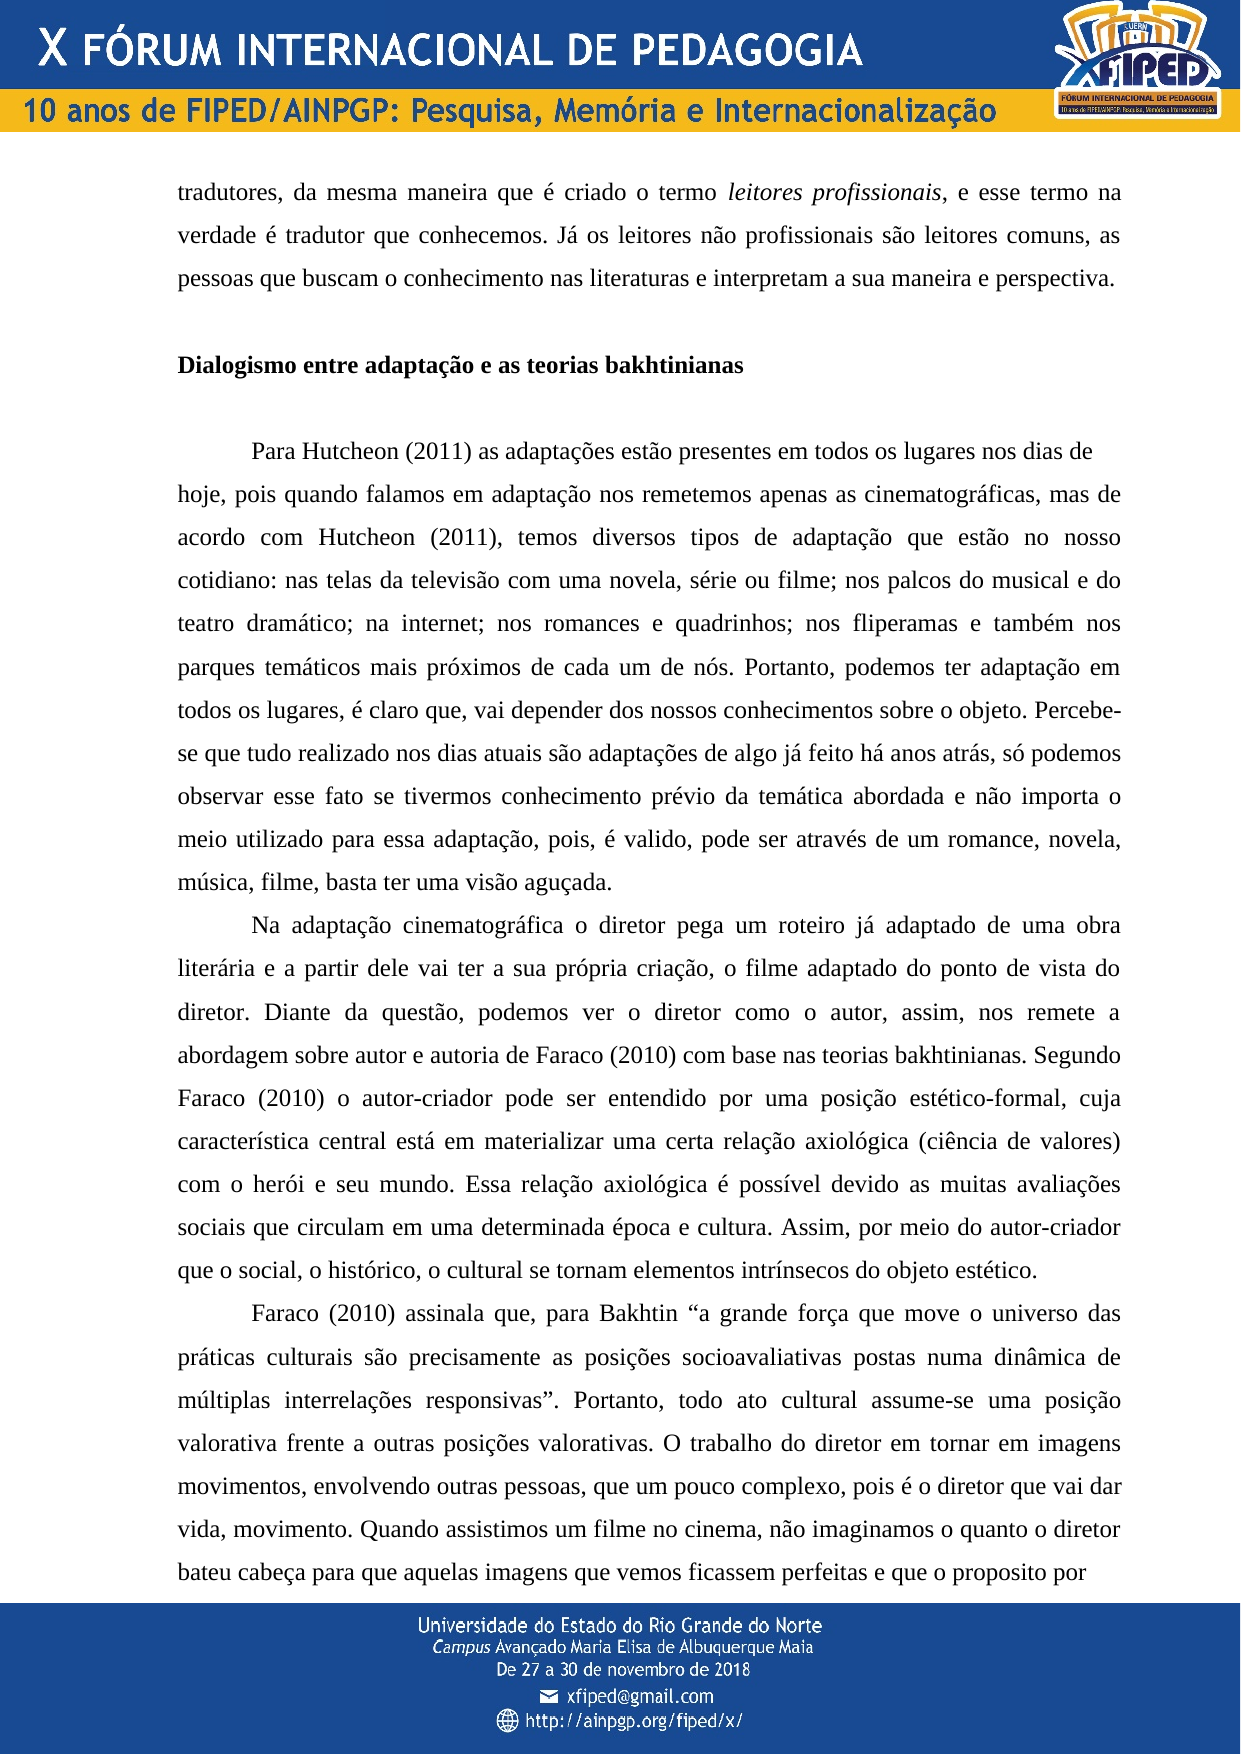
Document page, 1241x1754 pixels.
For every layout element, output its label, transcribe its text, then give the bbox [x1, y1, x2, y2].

picture [0, 0, 1241, 132]
text hoje, pois quando falamos em adaptação nos remetemos apenas as cinematográficas, mas de acordo com Hutcheon (2011), temos diversos tipos de adaptação que estão no nosso cotidiano: nas telas da televisão com uma novela, série ou filme; nos palcos do musical e do teatro dramático; na internet; nos romances e quadrinhos; nos fliperamas e também nos parques temáticos mais próximos de cada um de nós. Portanto, podemos ter adaptação em todos os lugares, é claro que, vai depender dos nossos conhecimentos sobre o objeto. Percebe-se que tudo realizado nos dias atuais são adaptações de algo já feito há anos atrás, só podemos observar esse fato se tivermos conhecimento prévio da temática abordada e não importa o meio utilizado para essa adaptação, pois, é valido, pode ser através de um romance, novela, música, filme, basta ter uma visão aguçada. [177, 479, 1122, 896]
text Na adaptação cinematográfica o diretor pega um roteiro já adaptado de uma obra literária e a partir dele vai ter a sua própria criação, o filme adaptado do ponto de vista do diretor. Diante da questão, podemos ver o diretor como o autor, assim, nos remete a abordagem sobre autor e autoria de Faraco (2010) com base nas teorias bakhtinianas. Segundo Faraco (2010) o autor-criador pode ser entendido por uma posição estético-formal, cuja característica central está em materializar uma certa relação axiológica (ciência de valores) com o herói e seu mundo. Essa relação axiológica é possível devido as muitas avaliações sociais que circulam em uma determinada época e cultura. Assim, por meio do autor-criador que o social, o histórico, o cultural se tornam elementos intrínsecos do objeto estético. [177, 910, 1122, 1284]
text Para Hutcheon (2011) as adaptações estão presentes em todos os lugares nos dias de [177, 436, 1122, 465]
picture [0, 1603, 1241, 1754]
text Faraco (2010) assinala que, para Bakhtin “a grande força que move o universo das práticas culturais são precisamente as posições socioavaliativas postas numa dinâmica de múltiplas interrelações responsivas”. Portanto, todo ato cultural assume-se uma posição valorativa frente a outras posições valorativas. O trabalho do diretor em tornar em imagens movimentos, envolvendo outras pessoas, que um pouco complexo, pois é o diretor que vai dar vida, movimento. Quando assistimos um filme no cinema, não imaginamos o quanto o diretor bateu cabeça para que aquelas imagens que vemos ficassem perfeitas e que o proposito por [177, 1298, 1122, 1586]
text Dialogismo entre adaptação e as teorias bakhtinianas [177, 350, 1122, 378]
